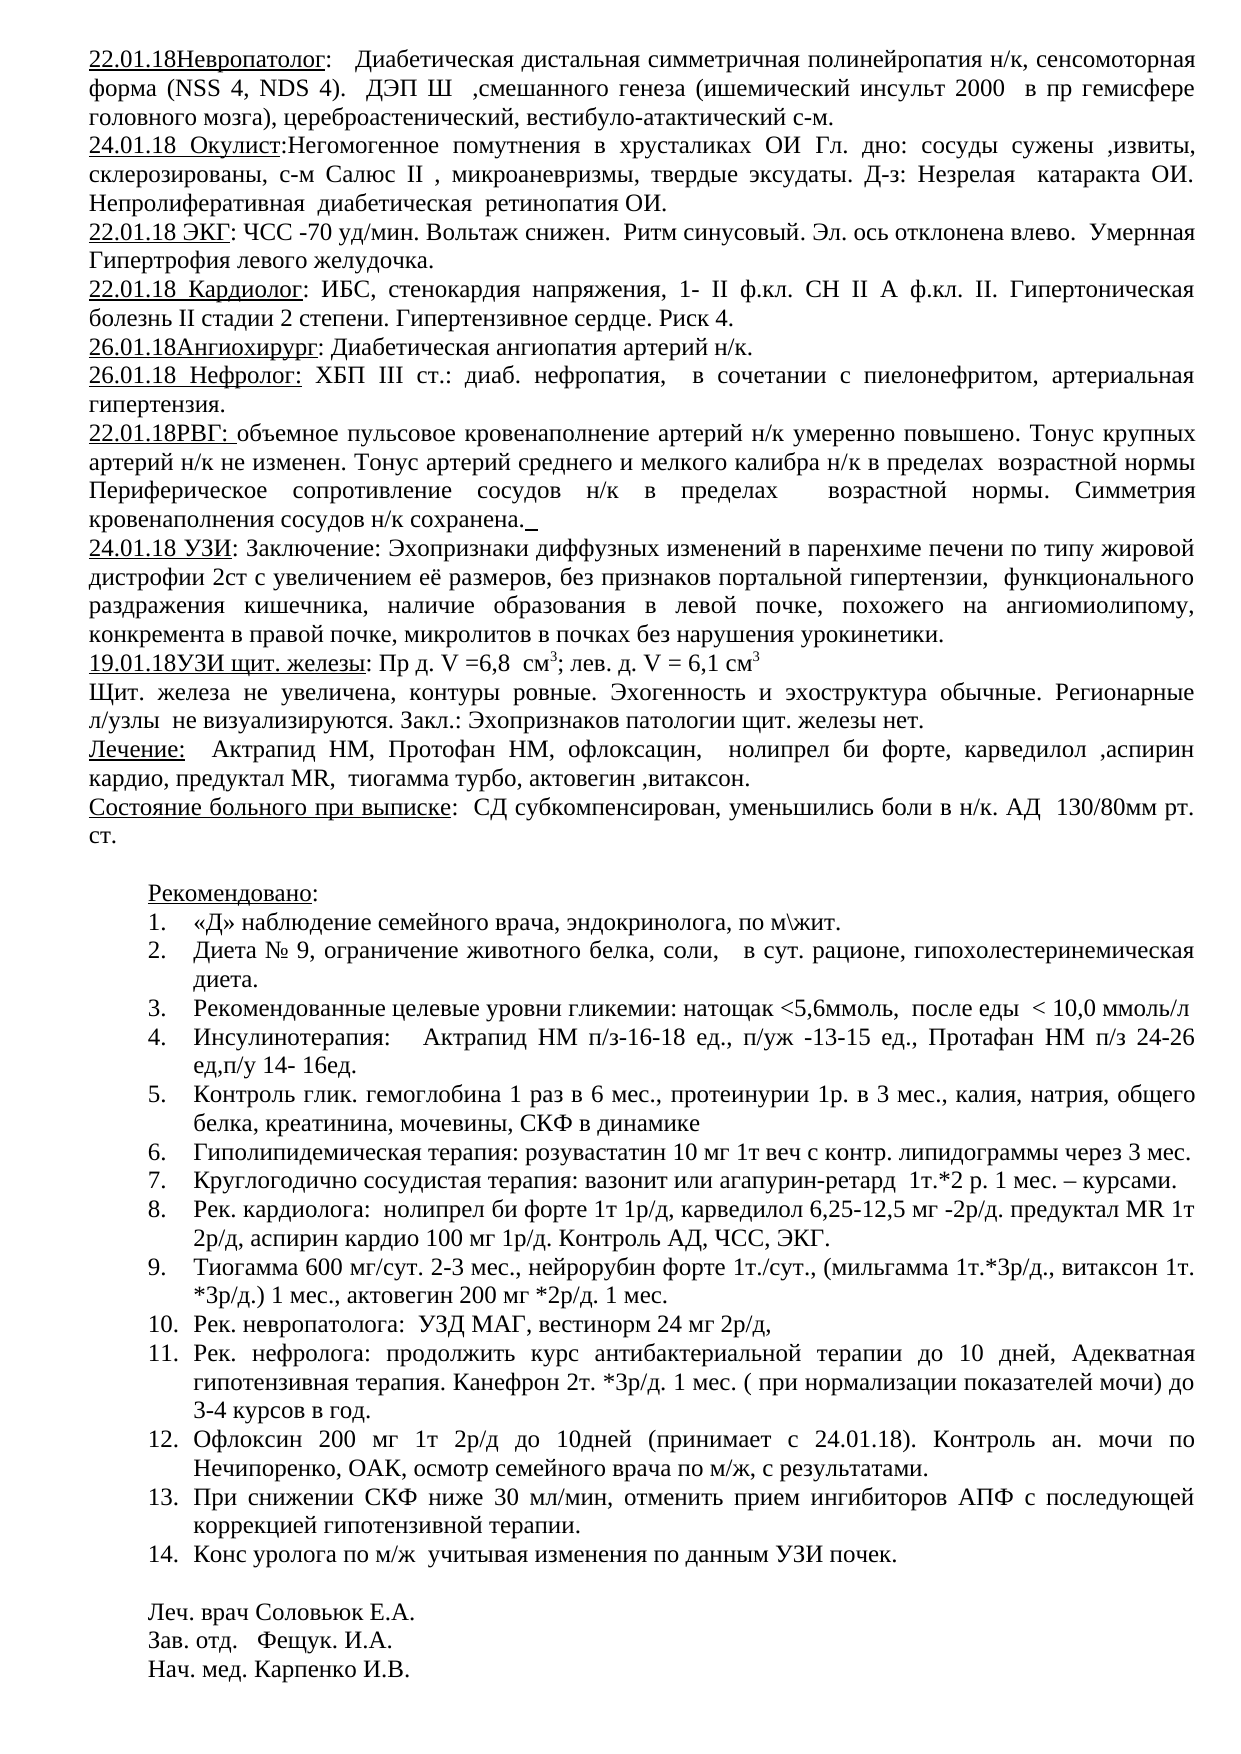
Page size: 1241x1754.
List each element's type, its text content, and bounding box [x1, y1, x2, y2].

text 22.01.18 ЭКГ: ЧСС -70 уд/мин. Вольтаж Ритм синусовый. Эл. ось отклонена влево. Умернная Гипертрофия левого желудочка. [89, 217, 1196, 274]
text Состояние больного при выписке: СД субкомпенсирован, уменьшились боли в н/к. АД 130/80мм рт. ст. [89, 792, 1196, 849]
list При снижении СКФ ниже 30 мл/мин, отменить прием ингибиторов АПФ с последующей коррекцией гипотензивной терапии. [148, 1482, 1196, 1539]
text 22.01.18Невропатолог: Диабетическая дистальная симметричная полинейропатия н/к, сенсомоторная форма (NSS 4, NDS 4). ДЭП Ш ,смешанного генеза (ишемический инсульт 2000 в пр гемисфере головного мозга), цереброастенический, вестибуло-атактический с-м. [89, 44, 1196, 131]
list Рекомендованные целевые уровни гликемии: натощак <5,6ммоль, после еды < 10,0 ммоль/л [148, 993, 1196, 1022]
text 24.01.18 Окулист: Гл. дно: сосуды сужены ,извиты, склерозированы, с-м Салюс II , микроаневризмы, твердые эксудаты. Д-з: Незрелая катаракта ОИ. Непролиферативная диабетическая ретинопатия ОИ. [89, 131, 1196, 217]
list Диета № 9, ограничение животного белка, соли, в сут. рационе, гипохолестеринемическая диета. [148, 936, 1196, 993]
list Офлоксин 200 мг 1т 2р/д до 10дней (принимает с 24.01.18). Контроль ан. мочи по Нечипоренко, ОАК, осмотр семейного врача по м/ж, с результатами. [148, 1424, 1196, 1482]
text 22.01.18РВГ: объемное пульсовое кровенаполнение артерий н/к . Тонус крупных артерий н/к Тонус артерий среднего и мелкого калибра н/к Периферическое сопротивление сосудов н/к . Симметрия кровенаполнения сосудов н/к сохранена. [89, 418, 1196, 533]
text Нач. мед. Карпенко И.В. [148, 1654, 1196, 1683]
text 26.01.18Ангиохирург: Диабетическая ангиопатия артерий н/к. [89, 332, 1196, 361]
text Щит. железа не увеличена, контуры ровные. Эхогенность и эхоструктура обычные. Регионарные л/узлы не визуализируются. Закл.: Эхопризнаков патологии щит. железы нет. [89, 677, 1196, 734]
list Контроль глик. гемоглобина 1 раз в 6 мес., 1р. в 3 мес., калия, натрия, общего белка, креатинина, мочевины, СКФ в динамике [148, 1079, 1196, 1137]
text 26.01.18 Нефролог: ХБП III ст.: диаб. нефропатия, в сочетании с пиелонефритом, артериальная гипертензия. [89, 361, 1196, 418]
list «Д» наблюдение семейного врача, эндокринолога, по м\жит. [148, 907, 1196, 936]
list Гиполипидемическая терапия: розувастатин 10 мг 1т веч с контр. липидограммы через 3 мес. [148, 1137, 1196, 1166]
text 19.01.18УЗИ щит. железы: Пр д. V =6,8 см3; лев. д. V = 6,1 см3 [89, 648, 1196, 677]
list Инсулинотерапия: Актрапид НМ п/з-16-18 ед., п/уж -13-15 ед., Протафан НМ п/з 24-26 ед,п/у 14- 16ед. [148, 1022, 1196, 1079]
text Леч. врач [148, 1597, 1196, 1626]
text 22.01.18 Кардиолог: ИБС, стенокардия напряжения, 1- II ф.кл. СН II А ф.кл. II. Гипертоническая болезнь II стадии 2 степени. Гипертензивное сердце. Риск 4. [89, 274, 1196, 332]
list Рек. кардиолога: нолипрел би форте 1т 1р/д, карведилол 6,25-12,5 мг -2р/д. предуктал MR 1т 2р/д, аспирин кардио 100 мг 1р/д. Контроль АД, ЧСС, ЭКГ. [148, 1194, 1196, 1252]
list 600 мг/сут. 2-3 мес., нейрорубин форте 1т./сут., (мильгамма 1т.*3р/д., витаксон 1т. *3р/д.) 1 мес., актовегин 200 мг *2р/д. 1 мес. [148, 1252, 1196, 1309]
list Рек. нефролога: продолжить курс антибактериальной терапии до 10 дней, Адекватная гипотензивная терапия. Канефрон 2т. *3р/д. 1 мес. ( при нормализации показателей мочи) до 3-4 курсов в год. [148, 1338, 1196, 1424]
list Конс уролога по м/ж учитывая изменения по данным УЗИ почек. [148, 1539, 1196, 1568]
text 24.01.18 УЗИ: Заключение: Эхопризнаки диффузных изменений в паренхиме печени по типу жировой дистрофии 2ст с увеличением её размеров, без признаков портальной гипертензии, функционального раздражения кишечника, наличие образования в левой почке, похожего на ангиомиолипому, конкремента в правой почке, микролитов в почках без нарушения урокинетики. [89, 533, 1196, 648]
text Рекомендовано: [148, 878, 1196, 907]
text Лечение: Актрапид НМ, Протофан НМ, офлоксацин, нолипрел би форте, карведилол ,аспирин кардио, предуктал MR, тиогамма турбо, актовегин ,витаксон. [89, 734, 1196, 792]
list Рек. невропатолога: УЗД МАГ, вестинорм 24 мг 2р/д, [148, 1309, 1196, 1338]
list Круглогодично сосудистая терапия: вазонит или агапурин-ретард 1т.*2 р. 1 мес. – курсами. [148, 1166, 1196, 1194]
